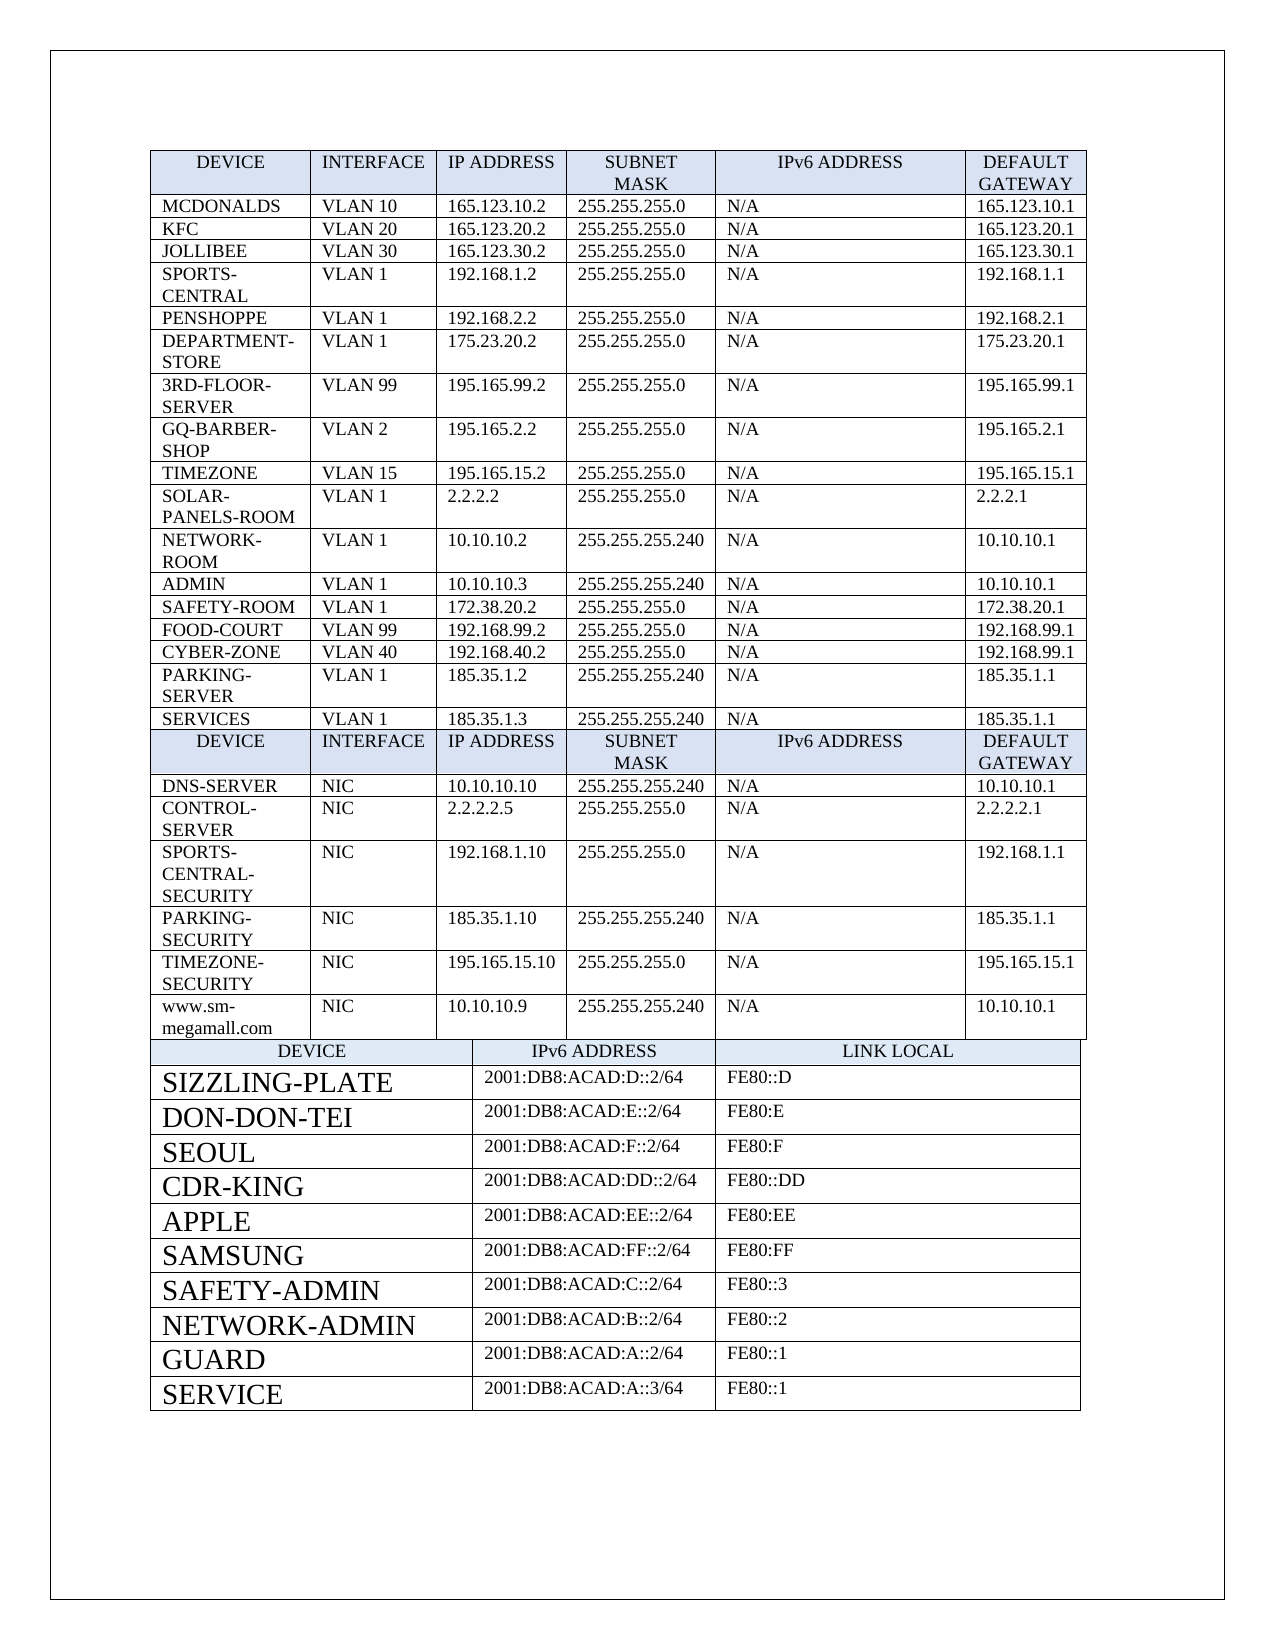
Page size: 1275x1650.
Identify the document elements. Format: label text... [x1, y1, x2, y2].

table_cell 2001:DB8:ACAD:FF::2/64 [473, 1239, 715, 1272]
table_cell DEVICE [151, 1040, 472, 1064]
table_cell 255.255.255.0 [567, 462, 715, 484]
table_cell N/A [716, 240, 965, 262]
table_cell TIMEZONE [151, 462, 310, 484]
table_cell N/A [716, 664, 965, 707]
table_cell 192.168.2.2 [437, 307, 566, 329]
table_cell VLAN 1 [311, 485, 436, 528]
table_cell FE80:FF [716, 1239, 1080, 1272]
table_cell KFC [151, 218, 310, 239]
table_cell N/A [716, 529, 965, 572]
table_cell 192.168.1.1 [966, 841, 1086, 906]
table_cell 2001:DB8:ACAD:F::2/64 [473, 1135, 715, 1168]
table_cell VLAN 99 [311, 619, 436, 640]
table_cell 195.165.2.2 [437, 418, 566, 461]
table_cell 255.255.255.0 [567, 797, 715, 840]
table_cell 2.2.2.2.5 [437, 797, 566, 840]
table_cell NIC [311, 797, 436, 840]
table_cell SEOUL [151, 1135, 472, 1168]
table_cell IP ADDRESS [437, 151, 566, 194]
table_cell VLAN 1 [311, 263, 436, 306]
table_cell 255.255.255.0 [567, 485, 715, 528]
table_cell 2001:DB8:ACAD:A::3/64 [473, 1377, 715, 1410]
table_cell 255.255.255.0 [567, 841, 715, 906]
table_cell 165.123.20.2 [437, 218, 566, 239]
table_cell 172.38.20.2 [437, 596, 566, 617]
table_cell LINK LOCAL [716, 1040, 1080, 1064]
table_cell 175.23.20.1 [966, 330, 1086, 373]
table_cell VLAN 1 [311, 529, 436, 572]
table_cell FE80:EE [716, 1204, 1080, 1237]
table_cell N/A [716, 462, 965, 484]
table_cell VLAN 15 [311, 462, 436, 484]
table_cell 10.10.10.1 [966, 573, 1086, 595]
table_cell N/A [716, 418, 965, 461]
table_cell 255.255.255.0 [567, 418, 715, 461]
table_cell 10.10.10.1 [966, 775, 1086, 796]
table_cell FE80::2 [716, 1308, 1080, 1341]
table_cell VLAN 1 [311, 307, 436, 329]
table_cell 10.10.10.9 [437, 995, 566, 1038]
table_cell VLAN 1 [311, 573, 436, 595]
table_cell DEVICE [151, 151, 310, 194]
table_cell PENSHOPPE [151, 307, 310, 329]
table_cell NETWORK-ADMIN [151, 1308, 472, 1341]
table_cell IP ADDRESS [437, 730, 566, 773]
table_cell 195.165.99.2 [437, 374, 566, 417]
table_cell 192.168.40.2 [437, 641, 566, 663]
table_cell 2001:DB8:ACAD:DD::2/64 [473, 1169, 715, 1203]
table_cell 195.165.99.1 [966, 374, 1086, 417]
table_cell VLAN 99 [311, 374, 436, 417]
table_cell 2.2.2.2 [437, 485, 566, 528]
table_cell SOLAR-PANELS-ROOM [151, 485, 310, 528]
table_cell 192.168.99.2 [437, 619, 566, 640]
table_cell 10.10.10.1 [966, 995, 1086, 1038]
table_cell VLAN 1 [311, 708, 436, 729]
table_cell 255.255.255.0 [567, 374, 715, 417]
table_cell N/A [716, 775, 965, 796]
table_cell 10.10.10.2 [437, 529, 566, 572]
table_cell NIC [311, 951, 436, 994]
table_cell CONTROL-SERVER [151, 797, 310, 840]
table_cell CDR-KING [151, 1169, 472, 1203]
table_cell 255.255.255.0 [567, 263, 715, 306]
table_cell 255.255.255.240 [567, 664, 715, 707]
table_cell NIC [311, 841, 436, 906]
table_cell 10.10.10.3 [437, 573, 566, 595]
table_cell 195.165.15.1 [966, 462, 1086, 484]
table_cell 255.255.255.240 [567, 907, 715, 950]
table_cell N/A [716, 596, 965, 617]
table_cell 185.35.1.2 [437, 664, 566, 707]
table_cell 255.255.255.240 [567, 573, 715, 595]
table_cell CYBER-ZONE [151, 641, 310, 663]
table_cell 3RD-FLOOR-SERVER [151, 374, 310, 417]
table_cell 2001:DB8:ACAD:B::2/64 [473, 1308, 715, 1341]
table_cell GUARD [151, 1342, 472, 1376]
table_cell N/A [716, 995, 965, 1038]
table_cell NIC [311, 775, 436, 796]
table_cell 192.168.1.1 [966, 263, 1086, 306]
table_cell DNS-SERVER [151, 775, 310, 796]
table_cell N/A [716, 307, 965, 329]
table_cell FE80::1 [716, 1342, 1080, 1376]
table_cell 192.168.99.1 [966, 619, 1086, 640]
table_cell 192.168.2.1 [966, 307, 1086, 329]
table_cell APPLE [151, 1204, 472, 1237]
table_cell PARKING-SECURITY [151, 907, 310, 950]
table_cell 10.10.10.10 [437, 775, 566, 796]
table_cell 255.255.255.240 [567, 995, 715, 1038]
table_cell 192.168.1.10 [437, 841, 566, 906]
table_cell 255.255.255.0 [567, 619, 715, 640]
table_cell MCDONALDS [151, 195, 310, 217]
table_cell N/A [716, 641, 965, 663]
table_cell IPv6 ADDRESS [716, 151, 965, 194]
table_cell SAFETY-ROOM [151, 596, 310, 617]
table_cell 255.255.255.0 [567, 596, 715, 617]
table_cell DEFAULT GATEWAY [966, 730, 1086, 773]
table_cell 185.35.1.3 [437, 708, 566, 729]
table_cell SERVICE [151, 1377, 472, 1410]
table_cell 165.123.10.2 [437, 195, 566, 217]
table_cell SAMSUNG [151, 1239, 472, 1272]
table_cell JOLLIBEE [151, 240, 310, 262]
table_cell 10.10.10.1 [966, 529, 1086, 572]
table_cell VLAN 40 [311, 641, 436, 663]
table_cell 255.255.255.0 [567, 195, 715, 217]
table_cell VLAN 10 [311, 195, 436, 217]
table_cell N/A [716, 263, 965, 306]
table_cell 185.35.1.1 [966, 907, 1086, 950]
table_cell NIC [311, 907, 436, 950]
table_cell 185.35.1.1 [966, 664, 1086, 707]
table_cell DEPARTMENT-STORE [151, 330, 310, 373]
table_cell NIC [311, 995, 436, 1038]
table_cell N/A [716, 797, 965, 840]
table_cell N/A [716, 485, 965, 528]
table_cell 165.123.20.1 [966, 218, 1086, 239]
table_cell DEFAULT GATEWAY [966, 151, 1086, 194]
table_cell 255.255.255.0 [567, 307, 715, 329]
table_cell SUBNET MASK [567, 151, 715, 194]
table_cell FE80::D [716, 1066, 1080, 1099]
table_cell 185.35.1.1 [966, 708, 1086, 729]
table_cell N/A [716, 619, 965, 640]
table_cell 192.168.99.1 [966, 641, 1086, 663]
table_cell FE80::DD [716, 1169, 1080, 1203]
table_cell N/A [716, 374, 965, 417]
table_cell 2001:DB8:ACAD:E::2/64 [473, 1100, 715, 1134]
table_cell 255.255.255.0 [567, 330, 715, 373]
table_cell 165.123.10.1 [966, 195, 1086, 217]
table_cell TIMEZONE-SECURITY [151, 951, 310, 994]
table_cell N/A [716, 573, 965, 595]
table_cell N/A [716, 841, 965, 906]
table_cell INTERFACE [311, 730, 436, 773]
table_cell 165.123.30.2 [437, 240, 566, 262]
table_cell 2.2.2.1 [966, 485, 1086, 528]
table_cell VLAN 2 [311, 418, 436, 461]
table_cell www.sm-megamall.com [151, 995, 310, 1038]
table_cell SAFETY-ADMIN [151, 1273, 472, 1307]
table_cell VLAN 20 [311, 218, 436, 239]
table_cell 255.255.255.240 [567, 708, 715, 729]
table_cell DEVICE [151, 730, 310, 773]
table_cell N/A [716, 708, 965, 729]
table_cell N/A [716, 195, 965, 217]
table_cell 195.165.15.1 [966, 951, 1086, 994]
table_cell 165.123.30.1 [966, 240, 1086, 262]
table_cell VLAN 1 [311, 664, 436, 707]
table_cell VLAN 30 [311, 240, 436, 262]
table_cell FE80::1 [716, 1377, 1080, 1410]
table_cell FOOD-COURT [151, 619, 310, 640]
table_cell NETWORK-ROOM [151, 529, 310, 572]
table_cell 2001:DB8:ACAD:C::2/64 [473, 1273, 715, 1307]
table_cell DON-DON-TEI [151, 1100, 472, 1134]
table_cell 2001:DB8:ACAD:A::2/64 [473, 1342, 715, 1376]
table_cell 2001:DB8:ACAD:EE::2/64 [473, 1204, 715, 1237]
table_cell INTERFACE [311, 151, 436, 194]
table_cell 255.255.255.0 [567, 240, 715, 262]
table_cell SUBNET MASK [567, 730, 715, 773]
table_cell 175.23.20.2 [437, 330, 566, 373]
table_cell SPORTS-CENTRAL-SECURITY [151, 841, 310, 906]
table_cell 255.255.255.0 [567, 951, 715, 994]
table_cell N/A [716, 218, 965, 239]
table_cell 195.165.15.2 [437, 462, 566, 484]
table_cell SIZZLING-PLATE [151, 1066, 472, 1099]
table_cell VLAN 1 [311, 330, 436, 373]
table_cell N/A [716, 951, 965, 994]
table_cell 192.168.1.2 [437, 263, 566, 306]
table_cell 2001:DB8:ACAD:D::2/64 [473, 1066, 715, 1099]
table_cell IPv6 ADDRESS [473, 1040, 715, 1064]
table_cell 185.35.1.10 [437, 907, 566, 950]
table_cell 255.255.255.0 [567, 218, 715, 239]
table_cell FE80:F [716, 1135, 1080, 1168]
table_cell N/A [716, 330, 965, 373]
table_cell 195.165.2.1 [966, 418, 1086, 461]
table_cell 255.255.255.240 [567, 529, 715, 572]
table_cell FE80::3 [716, 1273, 1080, 1307]
table_cell IPv6 ADDRESS [716, 730, 965, 773]
table_cell 172.38.20.1 [966, 596, 1086, 617]
table_cell SPORTS-CENTRAL [151, 263, 310, 306]
table_cell ADMIN [151, 573, 310, 595]
table_cell PARKING-SERVER [151, 664, 310, 707]
table_cell 255.255.255.240 [567, 775, 715, 796]
table_cell 255.255.255.0 [567, 641, 715, 663]
table_cell SERVICES [151, 708, 310, 729]
table_cell 195.165.15.10 [437, 951, 566, 994]
table_cell 2.2.2.2.1 [966, 797, 1086, 840]
table_cell FE80:E [716, 1100, 1080, 1134]
table_cell VLAN 1 [311, 596, 436, 617]
table_cell N/A [716, 907, 965, 950]
table_cell GQ-BARBER-SHOP [151, 418, 310, 461]
